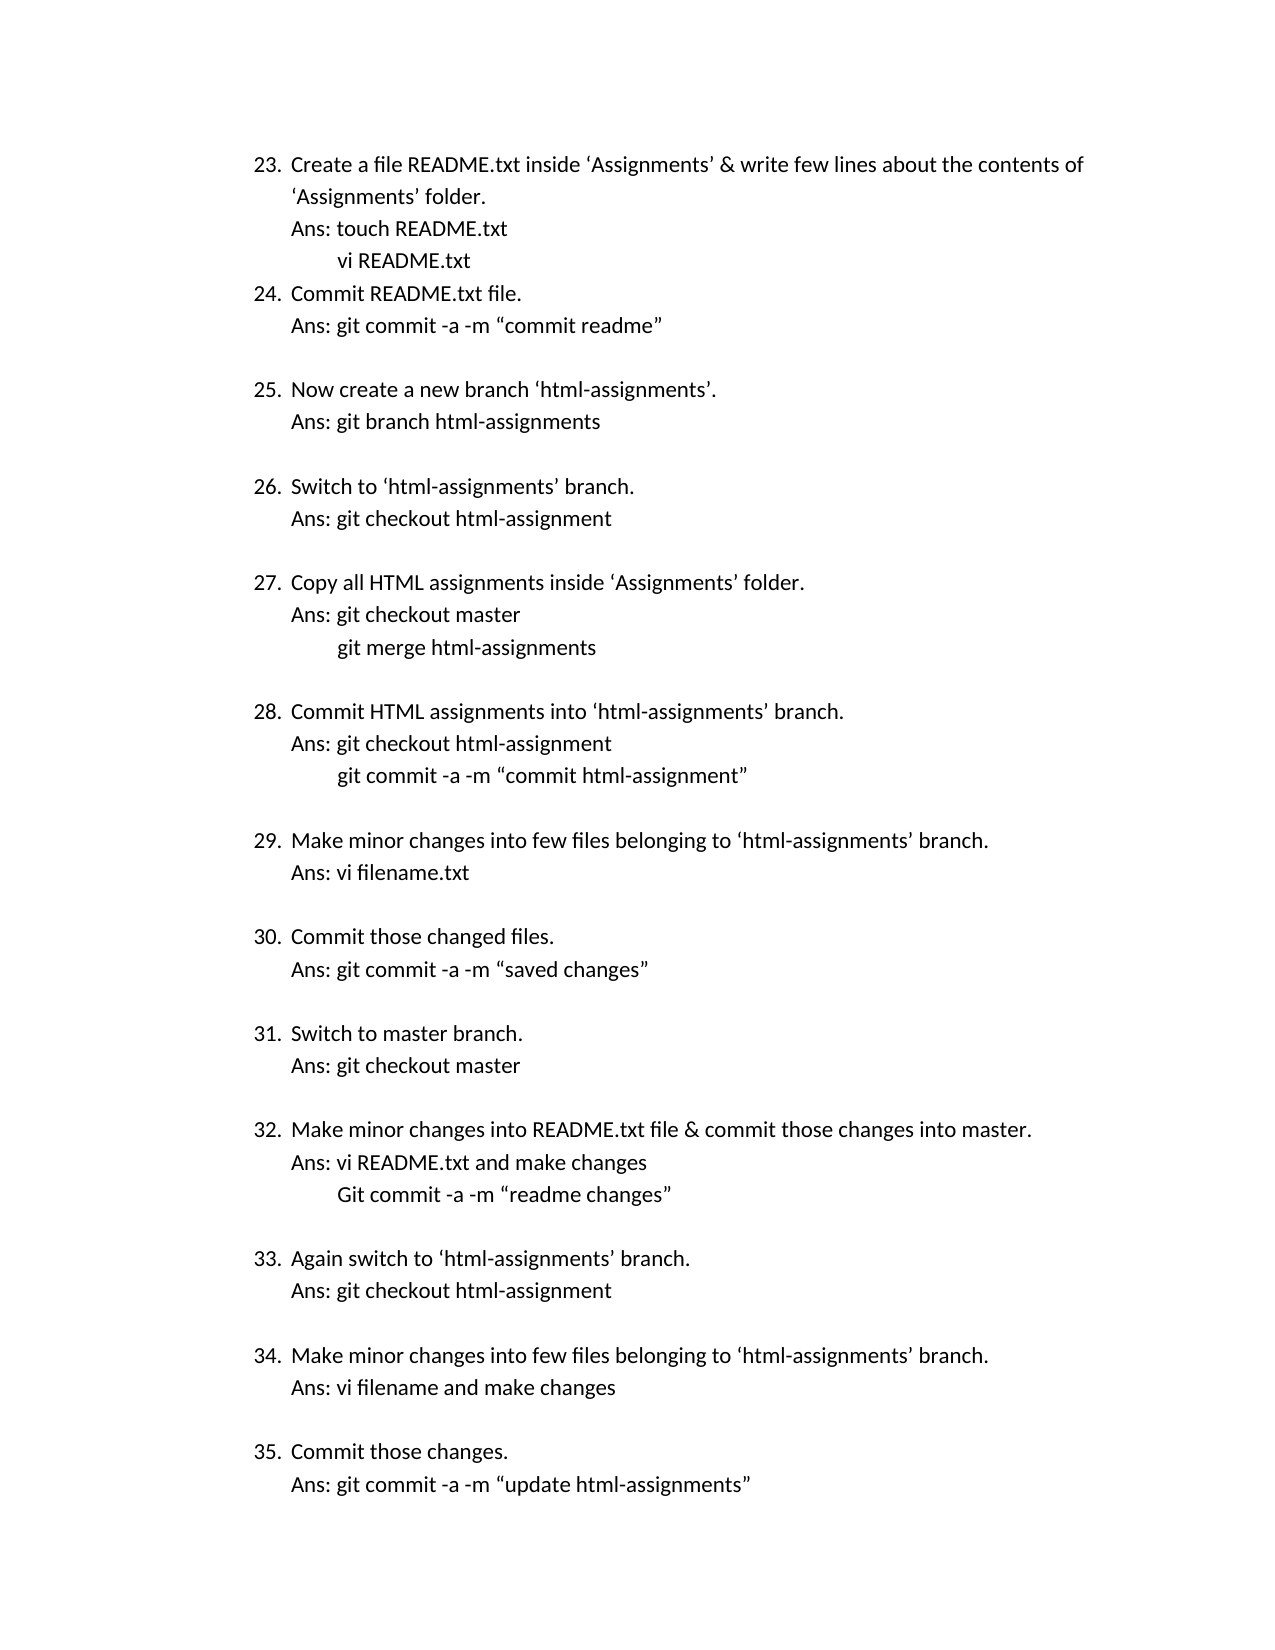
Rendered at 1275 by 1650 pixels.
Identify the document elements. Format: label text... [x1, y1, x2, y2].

list git merge html-assignments [291, 633, 1125, 661]
list Copy all HTML assignments inside ‘Assignments’ folder. [253, 568, 1125, 596]
list Ans: git branch html-assignments [291, 407, 1125, 436]
list Ans: git commit -a -m “commit readme” [291, 311, 1125, 339]
list Make minor changes into few files belonging to ‘html-assignments’ branch. [253, 826, 1125, 854]
list Ans: touch README.txt [291, 214, 1125, 242]
list Ans: git commit -a -m “saved changes” [291, 955, 1125, 983]
list Make minor changes into few files belonging to ‘html-assignments’ branch. [253, 1341, 1125, 1369]
list Commit those changes. [253, 1437, 1125, 1466]
list Ans: git checkout master [291, 601, 1125, 629]
list Commit HTML assignments into ‘html-assignments’ branch. [253, 697, 1125, 725]
list git commit -a -m “commit html-assignment” [291, 762, 1125, 789]
list Ans: git checkout master [291, 1051, 1125, 1079]
list Now create a new branch ‘html-assignments’. [253, 375, 1125, 403]
list Ans: git checkout html-assignment [291, 1277, 1125, 1304]
list Git commit -a -m “readme changes” [291, 1180, 1125, 1208]
list Commit those changed files. [253, 922, 1125, 951]
list Again switch to ‘html-assignments’ branch. [253, 1244, 1125, 1272]
list Ans: git commit -a -m “update html-assignments” [291, 1470, 1125, 1498]
list Ans: vi README.txt and make changes [291, 1148, 1125, 1176]
list Ans: vi filename and make changes [291, 1373, 1125, 1401]
list Ans: vi filename.txt [291, 858, 1125, 886]
list Ans: git checkout html-assignment [291, 504, 1125, 532]
list Commit README.txt file. [253, 279, 1125, 307]
list Make minor changes into README.txt file & commit those changes into master. [253, 1116, 1125, 1144]
list Switch to master branch. [253, 1019, 1125, 1047]
list vi README.txt [291, 247, 1125, 274]
list Switch to ‘html-assignments’ branch. [253, 472, 1125, 500]
list Create a file README.txt inside ‘Assignments’ & write few lines about the contents of ‘Assignments’ folder. [253, 150, 1125, 210]
list Ans: git checkout html-assignment [291, 729, 1125, 757]
